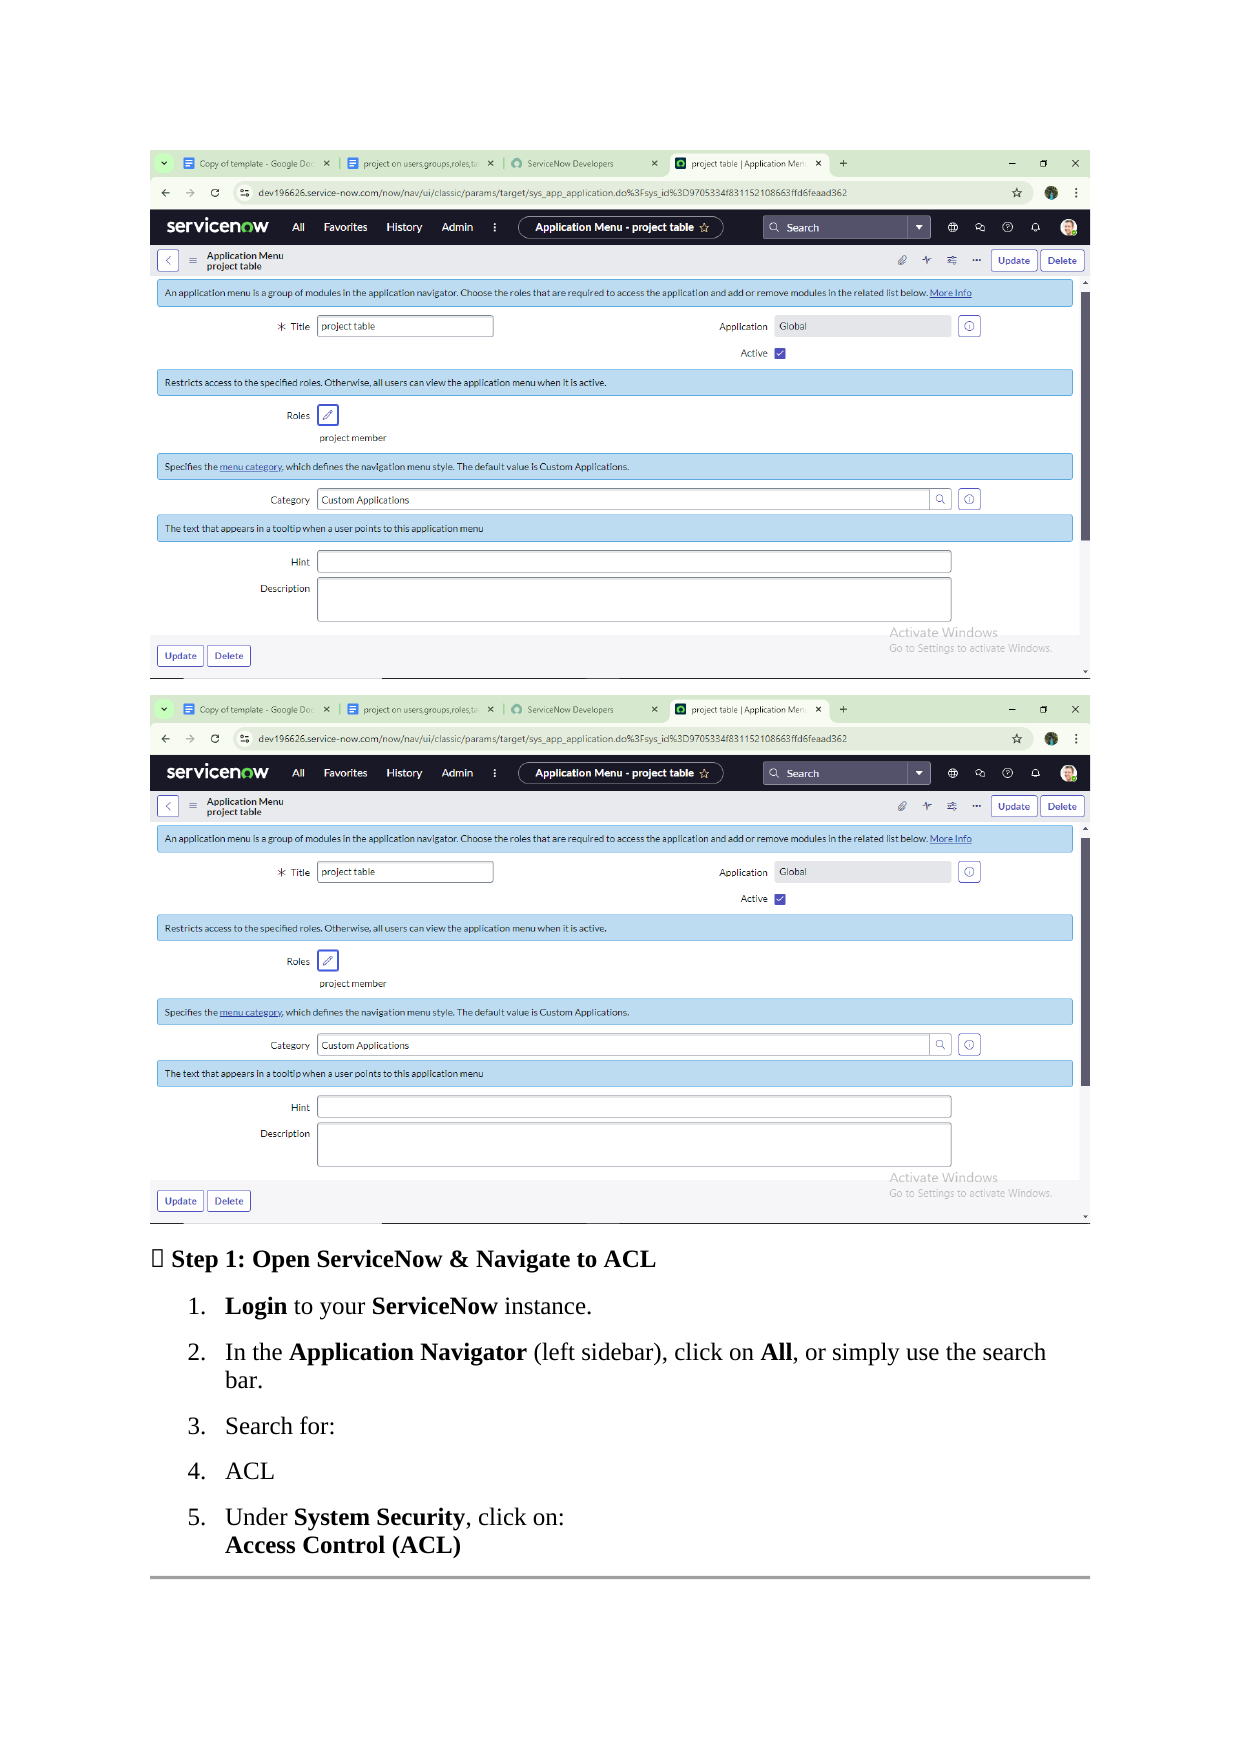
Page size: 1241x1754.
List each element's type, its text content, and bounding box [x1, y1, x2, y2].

picture [150, 695, 1091, 1224]
list In the Application Navigator (left sidebar), click on All, or simply use the search bar. [187, 1337, 1090, 1394]
picture [150, 150, 1091, 679]
list ACL [187, 1456, 1090, 1485]
list Search for: [187, 1411, 1090, 1440]
list Login to your ServiceNow instance. [187, 1291, 1090, 1320]
list Under System Security, click on: Access Control (ACL) [187, 1502, 1090, 1559]
text ✅ Step 1: Open ServiceNow & Navigate to ACL [150, 1241, 1090, 1275]
